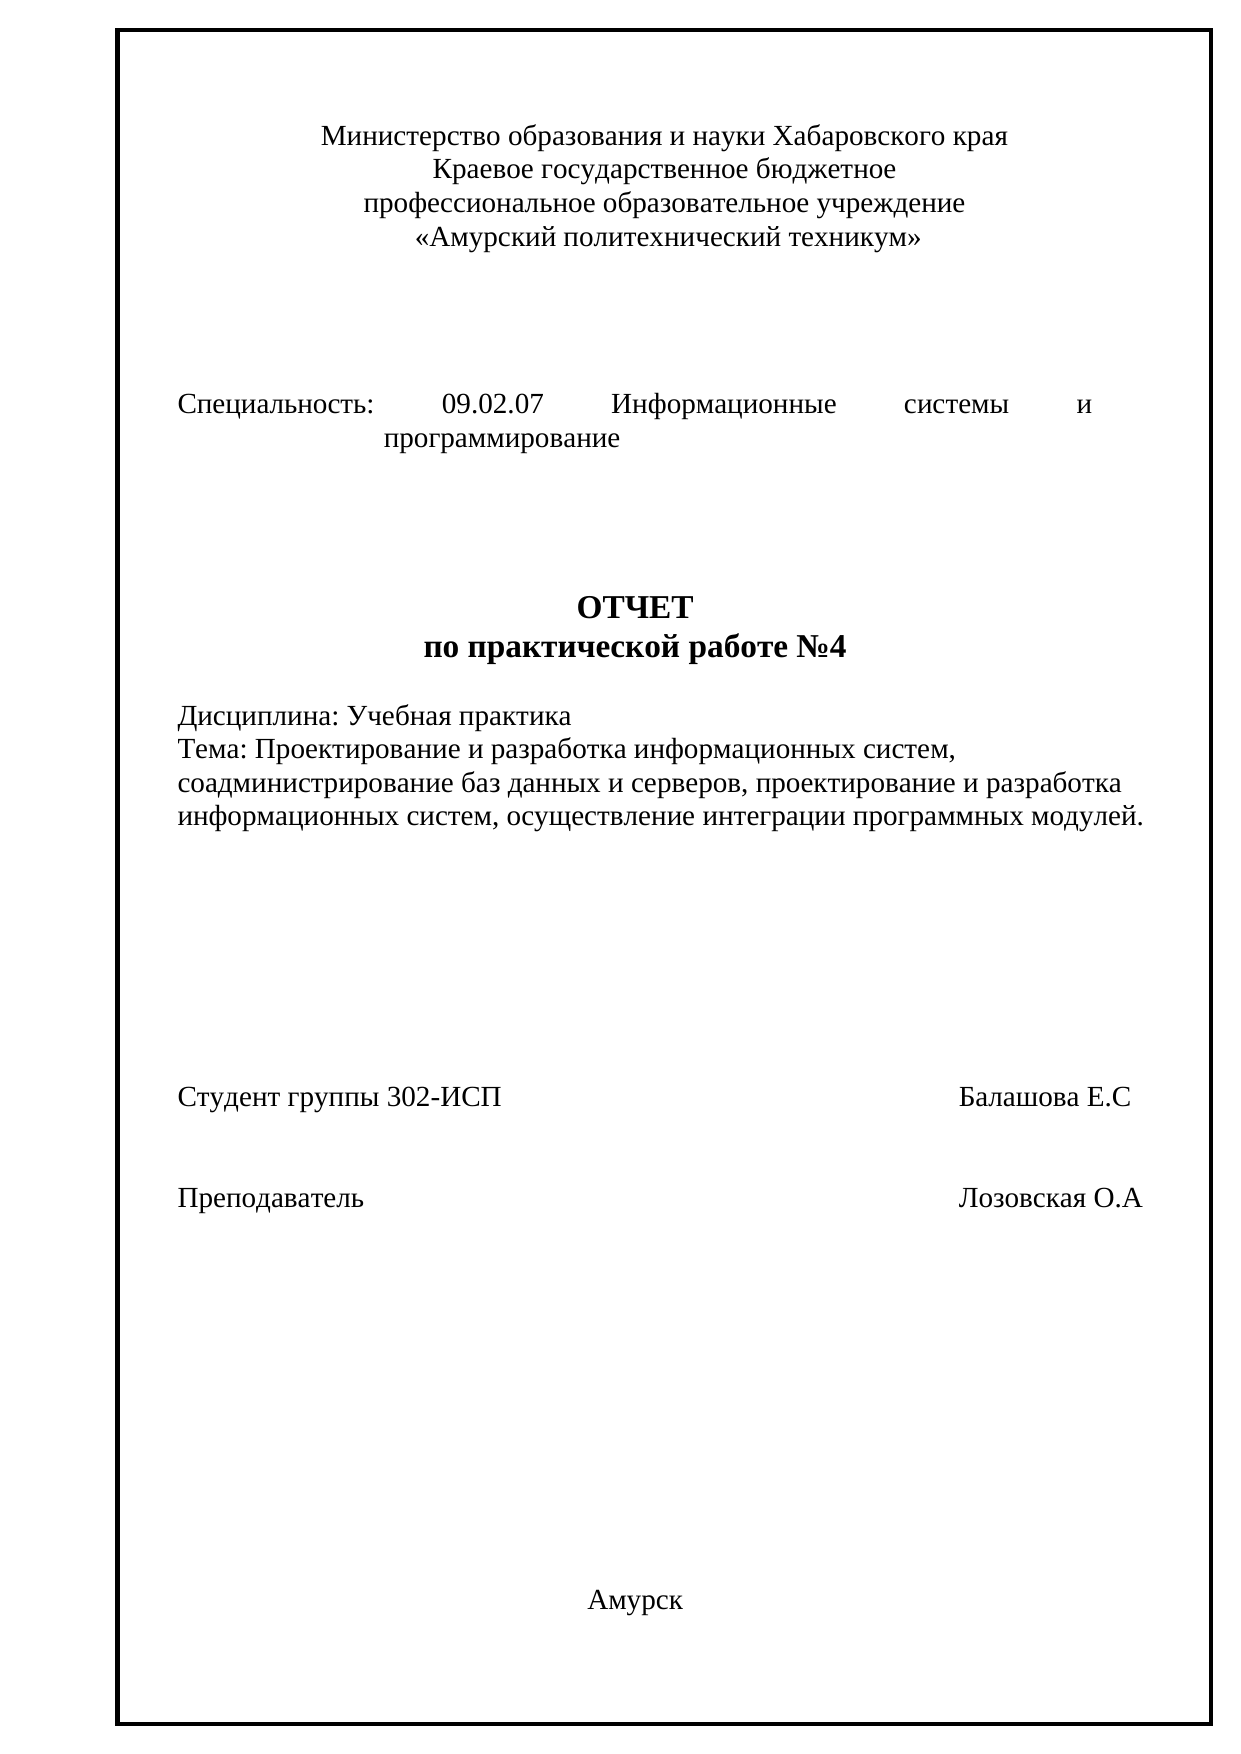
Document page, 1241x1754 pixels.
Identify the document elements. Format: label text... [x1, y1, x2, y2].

text Тема: Проектирование и разработка информационных систем, соадминистрирование баз данных и серверов, проектирование и разработка информационных систем, осуществление интеграции программных модулей. [177, 731, 1152, 832]
text «Амурский политехнический техникум» [177, 219, 1152, 252]
text Амурск [177, 1582, 1093, 1616]
text Отчет [177, 588, 1093, 626]
text профессиональное образовательное учреждение [177, 185, 1152, 219]
text Министерство образования и науки Хабаровского края [177, 118, 1152, 152]
text Студент группы 302-ИСП Балашова Е.С [177, 1079, 1152, 1113]
text Краевое государственное бюджетное [177, 152, 1152, 185]
text Специальность: 09.02.07 Информационные системы и программирование [177, 386, 1093, 453]
text по практической работе №4 [177, 626, 1093, 664]
text Преподаватель Лозовская О.А [177, 1180, 1152, 1213]
text Дисциплина: Учебная практика [177, 698, 1093, 731]
